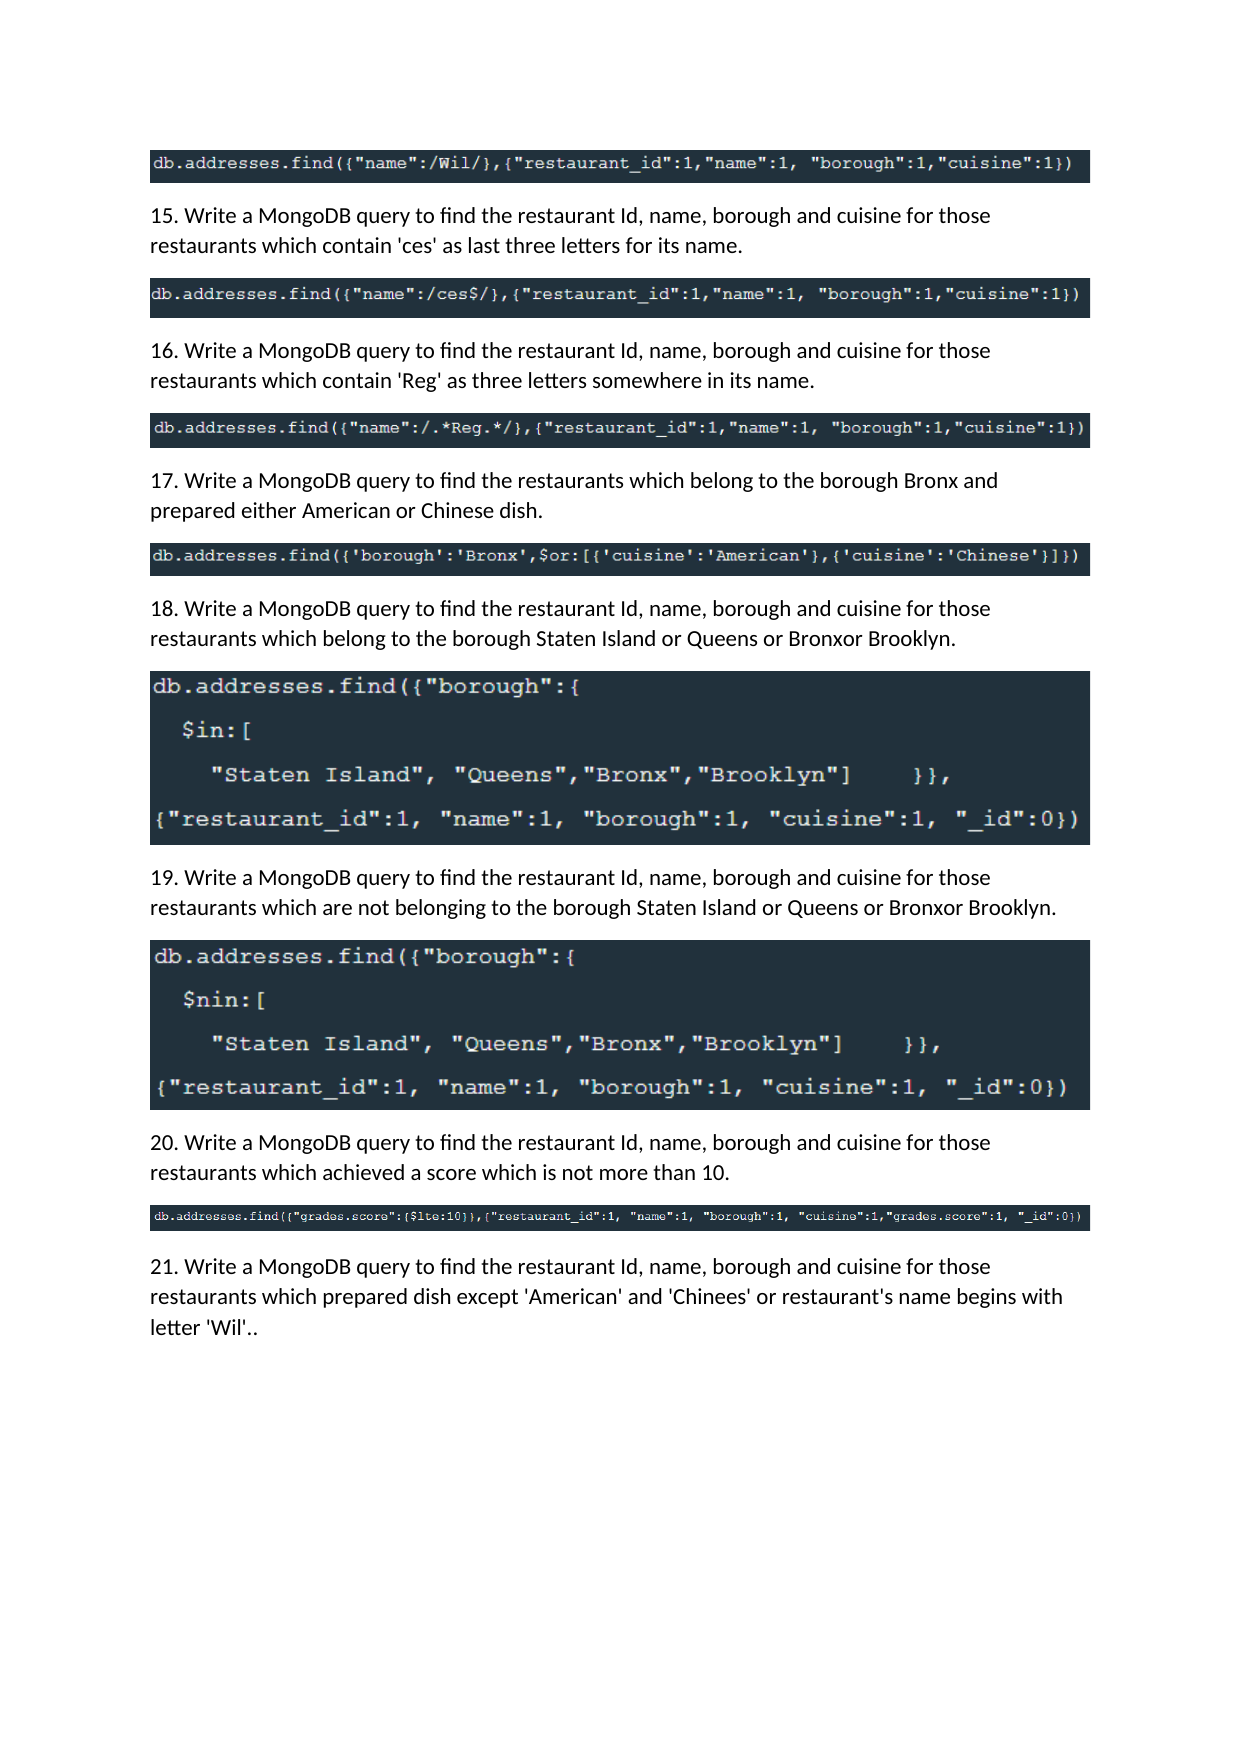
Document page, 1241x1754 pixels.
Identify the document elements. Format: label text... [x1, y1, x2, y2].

picture [150, 1205, 1091, 1231]
picture [150, 278, 1091, 318]
text 17. Write a MongoDB query to find the restaurants which belong to the borough Bronx and prepared either American or Chinese dish. [150, 466, 1090, 524]
text 18. Write a MongoDB query to find the restaurant Id, name, borough and cuisine for those restaurants which belong to the borough Staten Island or Queens or Bronxor Brooklyn. [150, 594, 1090, 652]
text 19. Write a MongoDB query to find the restaurant Id, name, borough and cuisine for those restaurants which are not belonging to the borough Staten Island or Queens or Bronxor Brooklyn. [150, 863, 1090, 921]
picture [150, 671, 1091, 845]
text 20. Write a MongoDB query to find the restaurant Id, name, borough and cuisine for those restaurants which achieved a score which is not more than 10. [150, 1128, 1090, 1187]
picture [150, 150, 1091, 183]
text 16. Write a MongoDB query to find the restaurant Id, name, borough and cuisine for those restaurants which contain 'Reg' as three letters somewhere in its name. [150, 336, 1090, 395]
picture [150, 940, 1091, 1110]
picture [150, 543, 1091, 576]
text 15. Write a MongoDB query to find the restaurant Id, name, borough and cuisine for those restaurants which contain 'ces' as last three letters for its name. [150, 201, 1090, 260]
text 21. Write a MongoDB query to find the restaurant Id, name, borough and cuisine for those restaurants which prepared dish except 'American' and 'Chinees' or restaurant's name begins with letter 'Wil'.. [150, 1252, 1090, 1341]
picture [150, 413, 1091, 448]
